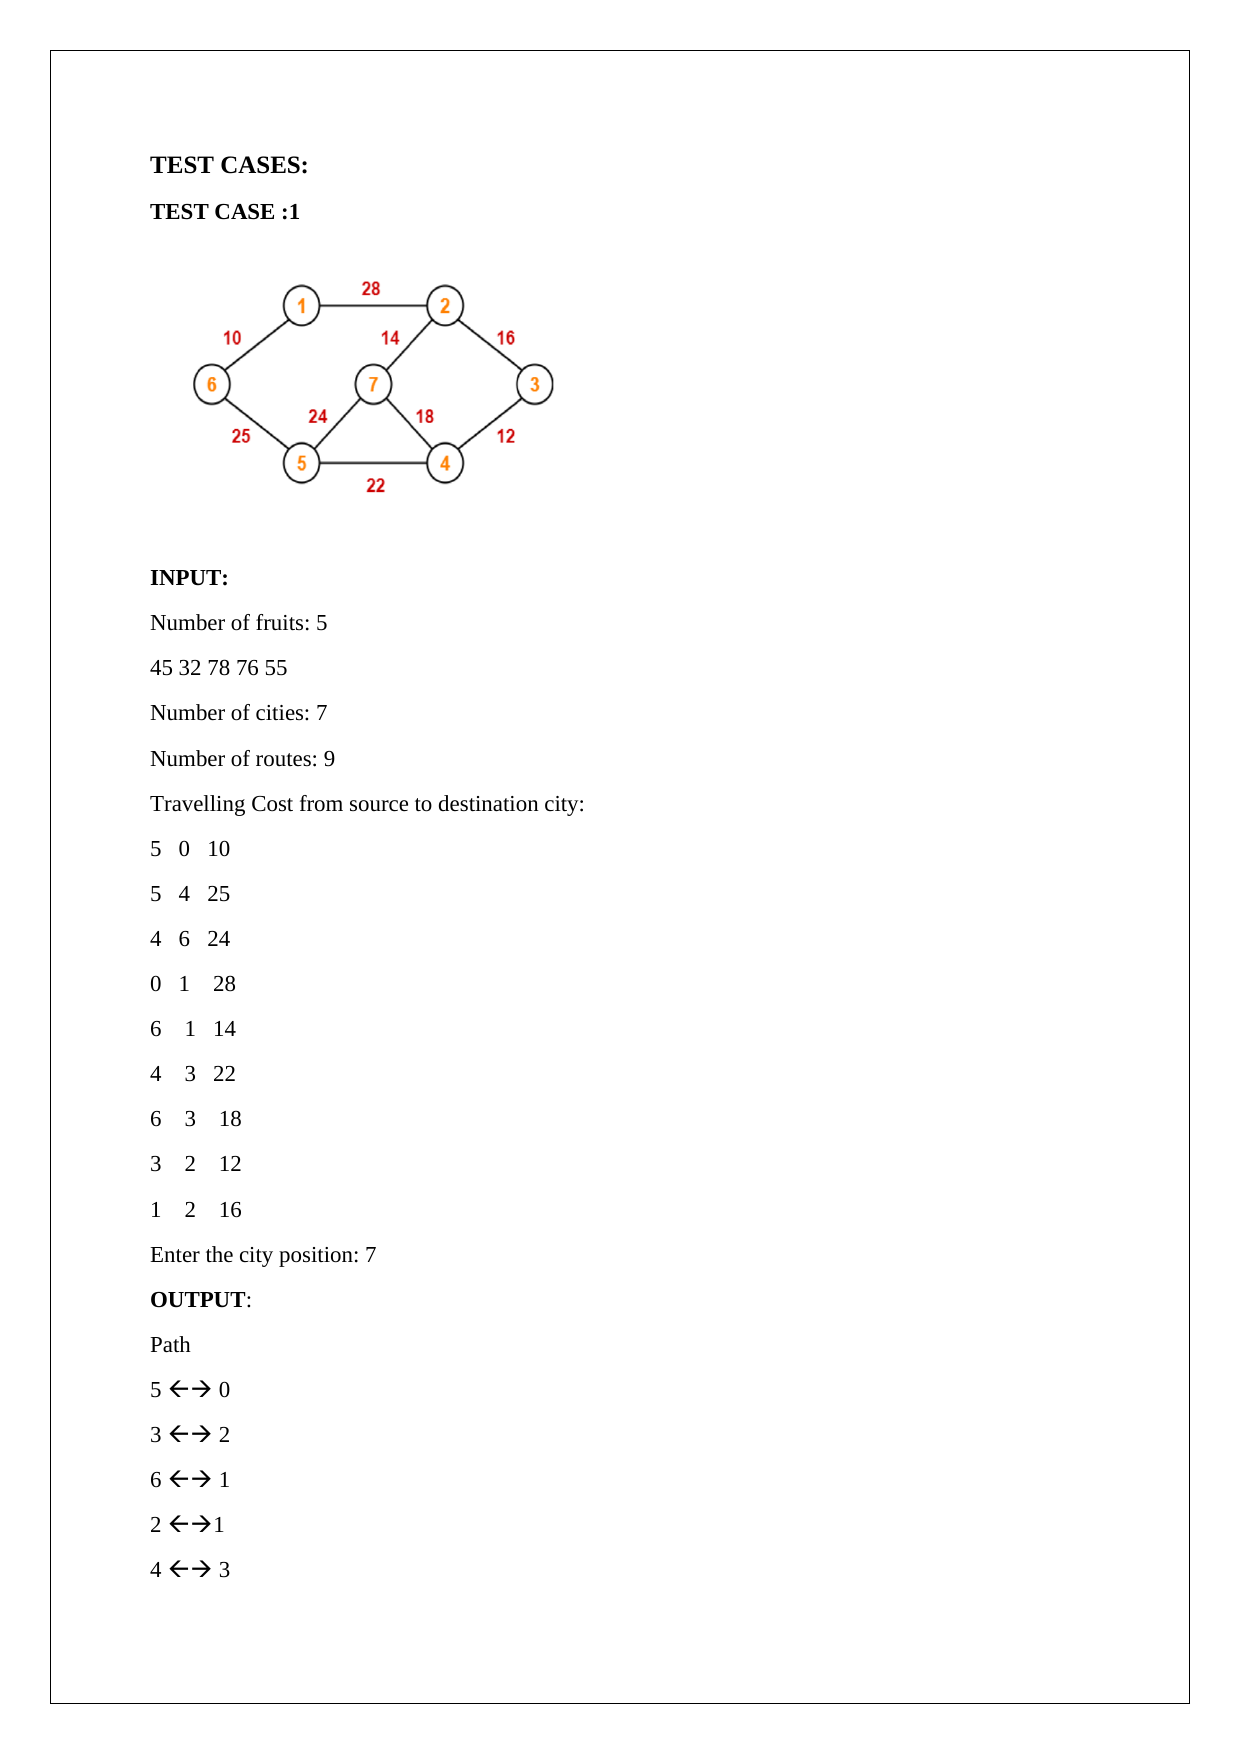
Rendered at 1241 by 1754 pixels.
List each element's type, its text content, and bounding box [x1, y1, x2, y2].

text 3 2 [150, 1421, 1090, 1447]
text TEST CASES: [150, 150, 1090, 179]
text 6 1 [150, 1466, 1090, 1493]
text 4 3 [150, 1556, 1090, 1583]
text 45 32 78 76 55 [150, 654, 1090, 681]
text 5 0 10 [150, 835, 1090, 861]
text INPUT: [150, 564, 1090, 591]
text 5 4 25 [150, 880, 1090, 906]
text Enter the city position: 7 [150, 1241, 1090, 1267]
text 6 3 18 [150, 1105, 1090, 1132]
text 2 1 [150, 1511, 1090, 1538]
text 1 2 16 [150, 1196, 1090, 1222]
text 6 1 14 [150, 1015, 1090, 1042]
text 0 1 28 [150, 970, 1090, 996]
text Travelling Cost from source to destination city: [150, 790, 1090, 816]
text 3 2 12 [150, 1151, 1090, 1177]
picture [150, 242, 617, 546]
text Number of cities: 7 [150, 699, 1090, 726]
text 4 6 24 [150, 925, 1090, 951]
text OUTPUT: [150, 1286, 1090, 1312]
text Path [150, 1331, 1090, 1357]
text Number of routes: 9 [150, 744, 1090, 771]
text TEST CASE :1 [150, 198, 1090, 224]
text 5 0 [150, 1376, 1090, 1402]
text Number of fruits: 5 [150, 609, 1090, 636]
text 4 3 22 [150, 1060, 1090, 1087]
